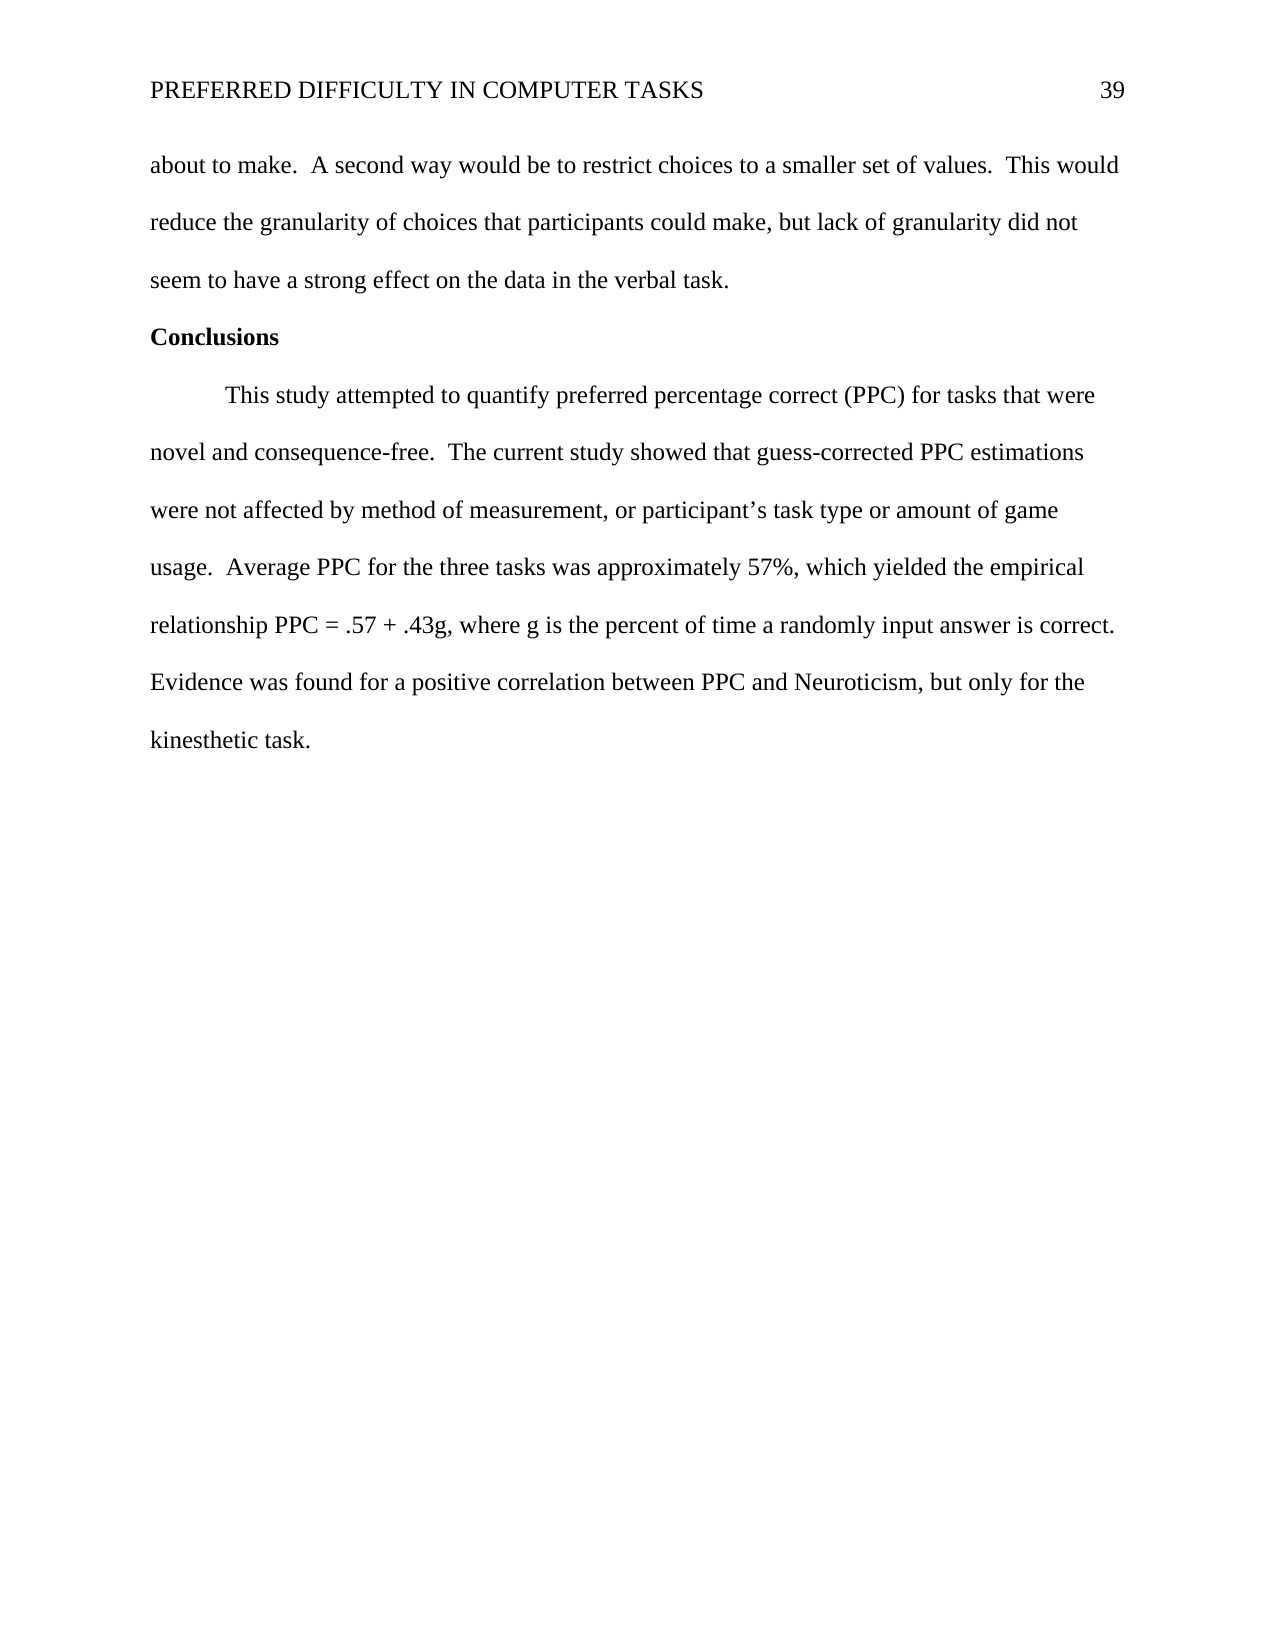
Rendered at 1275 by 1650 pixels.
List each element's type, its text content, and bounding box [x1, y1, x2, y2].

text Conclusions [150, 322, 1125, 351]
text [150, 150, 1125, 294]
text This study attempted to quantify preferred percentage correct (PPC) for tasks that were novel and consequence-free. The current study showed that guess-corrected PPC estimations were not affected by method of measurement, or participant’s task type or amount of game usage. Average PPC for the three tasks was approximately 57%, which yielded the empirical relationship PPC = .57 + .43g, where g is the percent of time a randomly input answer is correct. Evidence was found for a positive correlation between PPC and Neuroticism, but only for the kinesthetic task. [150, 380, 1125, 754]
